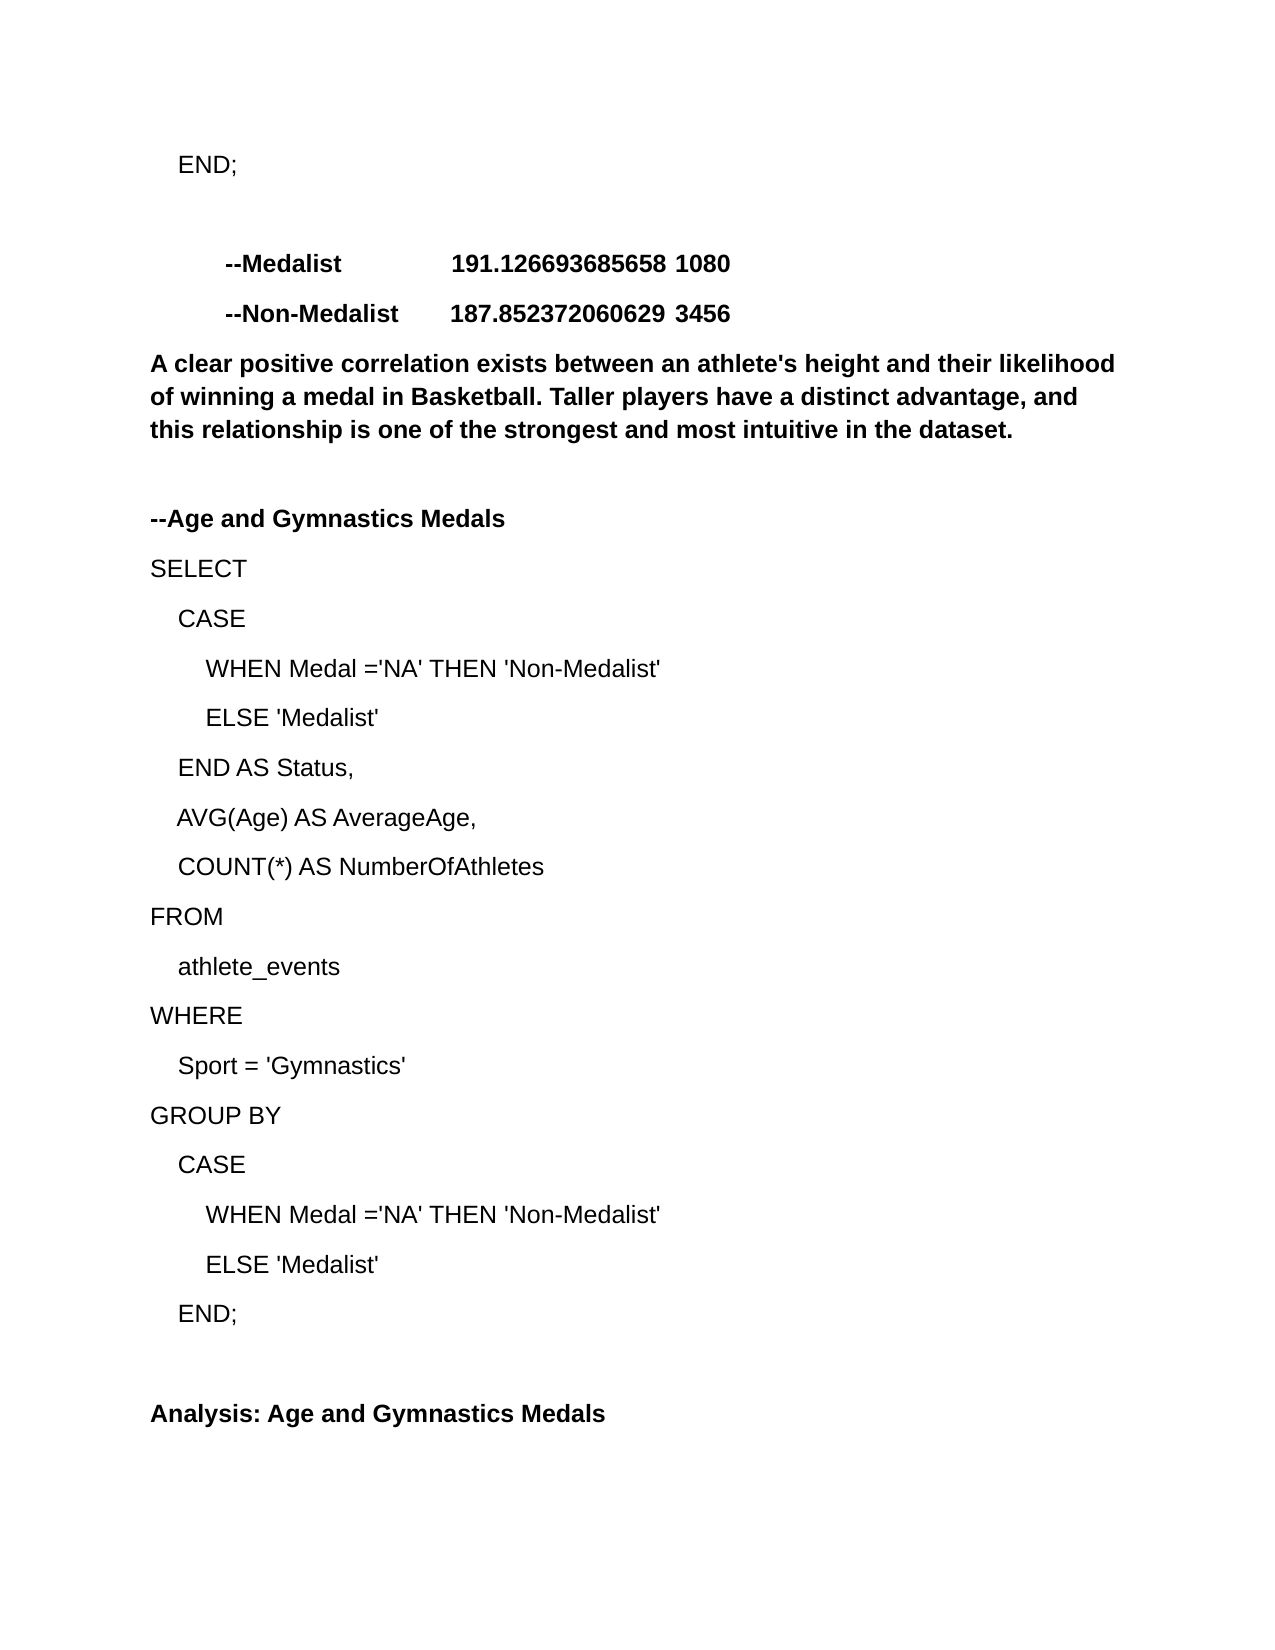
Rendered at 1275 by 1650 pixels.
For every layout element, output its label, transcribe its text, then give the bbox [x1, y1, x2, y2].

text CASE [150, 604, 1125, 633]
text A clear positive correlation exists between an athlete's height and their likelihood of winning a medal in Basketball. Taller players have a distinct advantage, and this relationship is one of the strongest and most intuitive in the dataset. [150, 349, 1125, 483]
text --Non-Medalist 187.852372060629 3456 [150, 299, 1125, 328]
text Sport = 'Gymnastics' [150, 1051, 1125, 1080]
text Analysis: Age and Gymnastics Medals [150, 1399, 1125, 1428]
text WHEN Medal ='NA' THEN 'Non-Medalist' [150, 653, 1125, 682]
text END AS Status, [150, 753, 1125, 782]
text ELSE 'Medalist' [150, 703, 1125, 732]
text FROM [150, 902, 1125, 931]
text WHERE [150, 1001, 1125, 1030]
text AVG(Age) AS AverageAge, [150, 803, 1125, 831]
text --Medalist 191.126693685658 1080 [150, 249, 1125, 278]
text athlete_events [150, 952, 1125, 980]
text WHEN Medal ='NA' THEN 'Non-Medalist' [150, 1200, 1125, 1229]
text ELSE 'Medalist' [150, 1250, 1125, 1278]
text GROUP BY [150, 1101, 1125, 1129]
text COUNT(*) AS NumberOfAthletes [150, 852, 1125, 881]
text END; [150, 150, 1125, 179]
text SELECT [150, 554, 1125, 583]
text END; [150, 1299, 1125, 1328]
text --Age and Gymnastics Medals [150, 504, 1125, 533]
text CASE [150, 1150, 1125, 1179]
